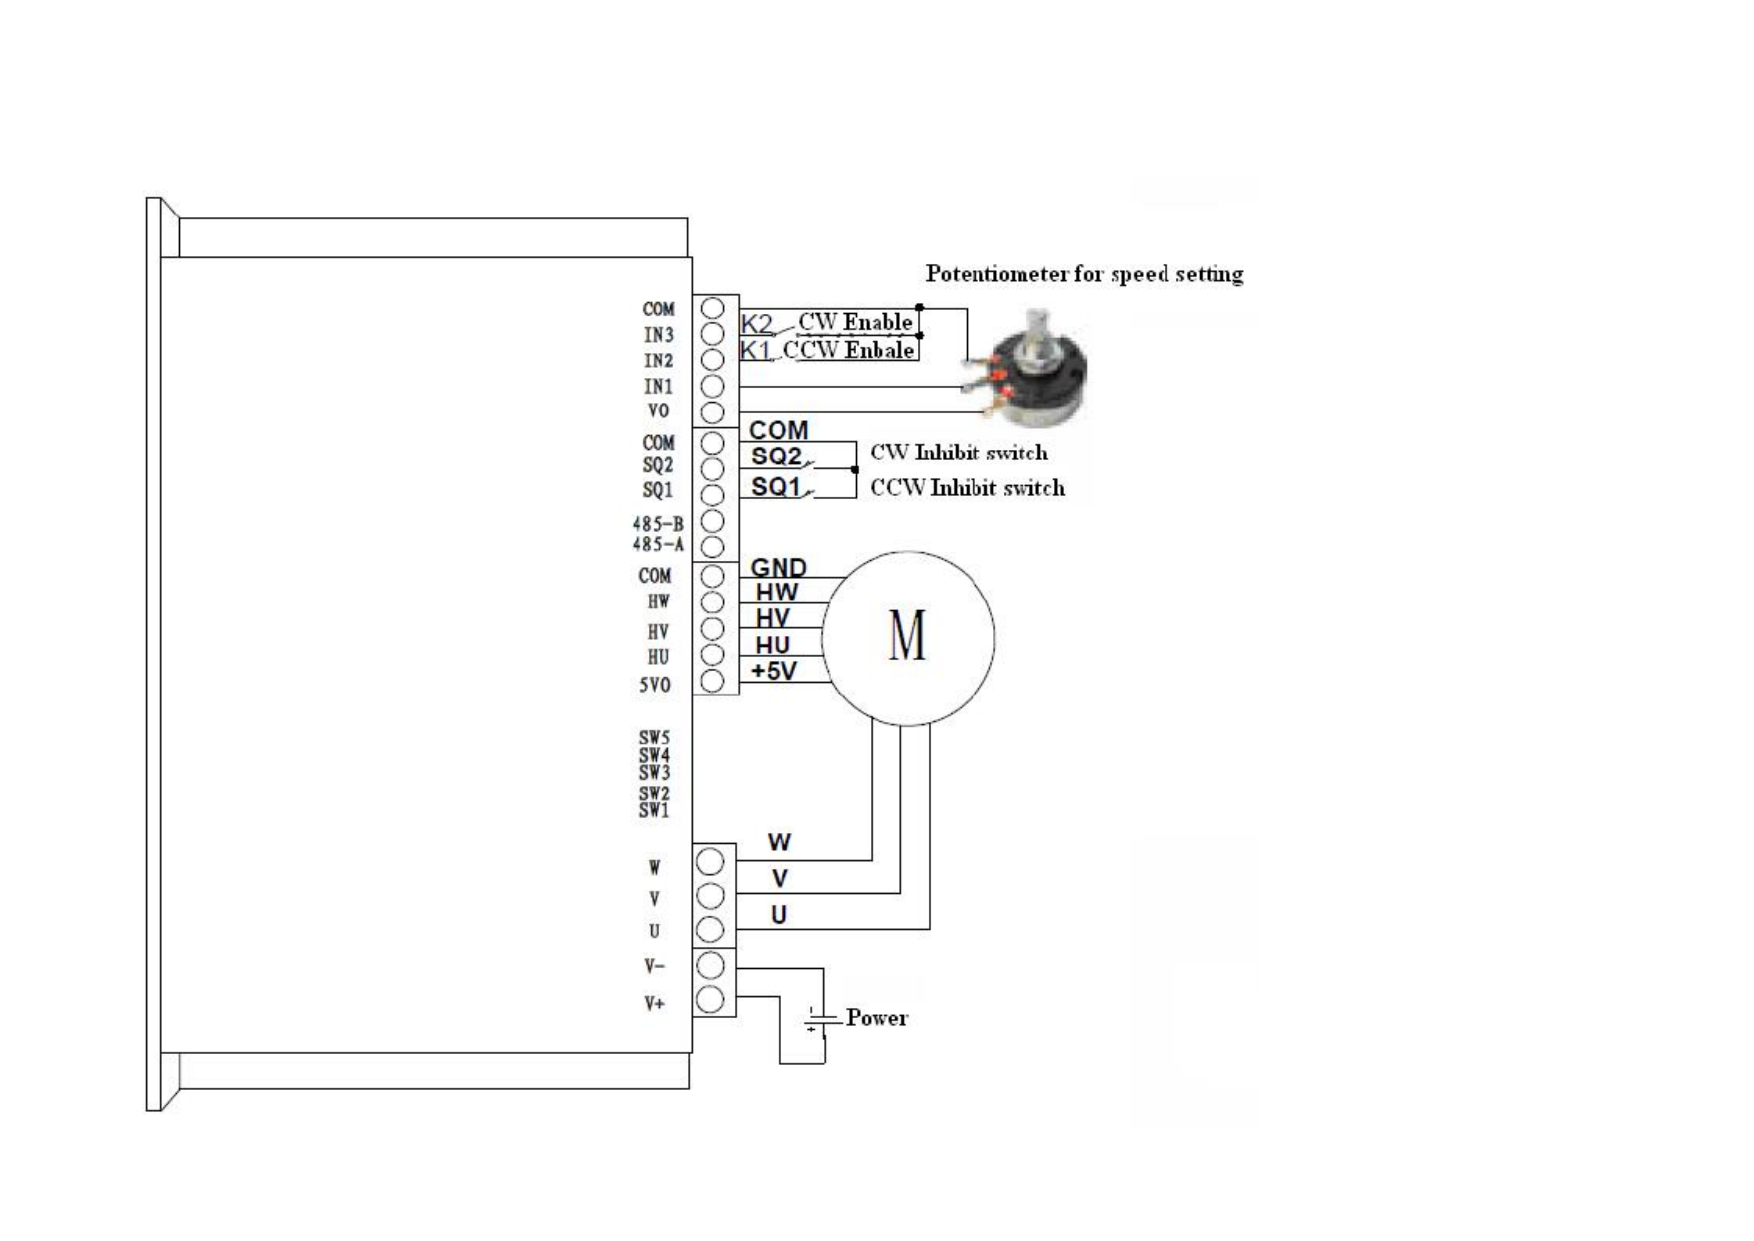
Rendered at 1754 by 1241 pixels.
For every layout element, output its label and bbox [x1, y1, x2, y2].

picture [118, 177, 1286, 1129]
